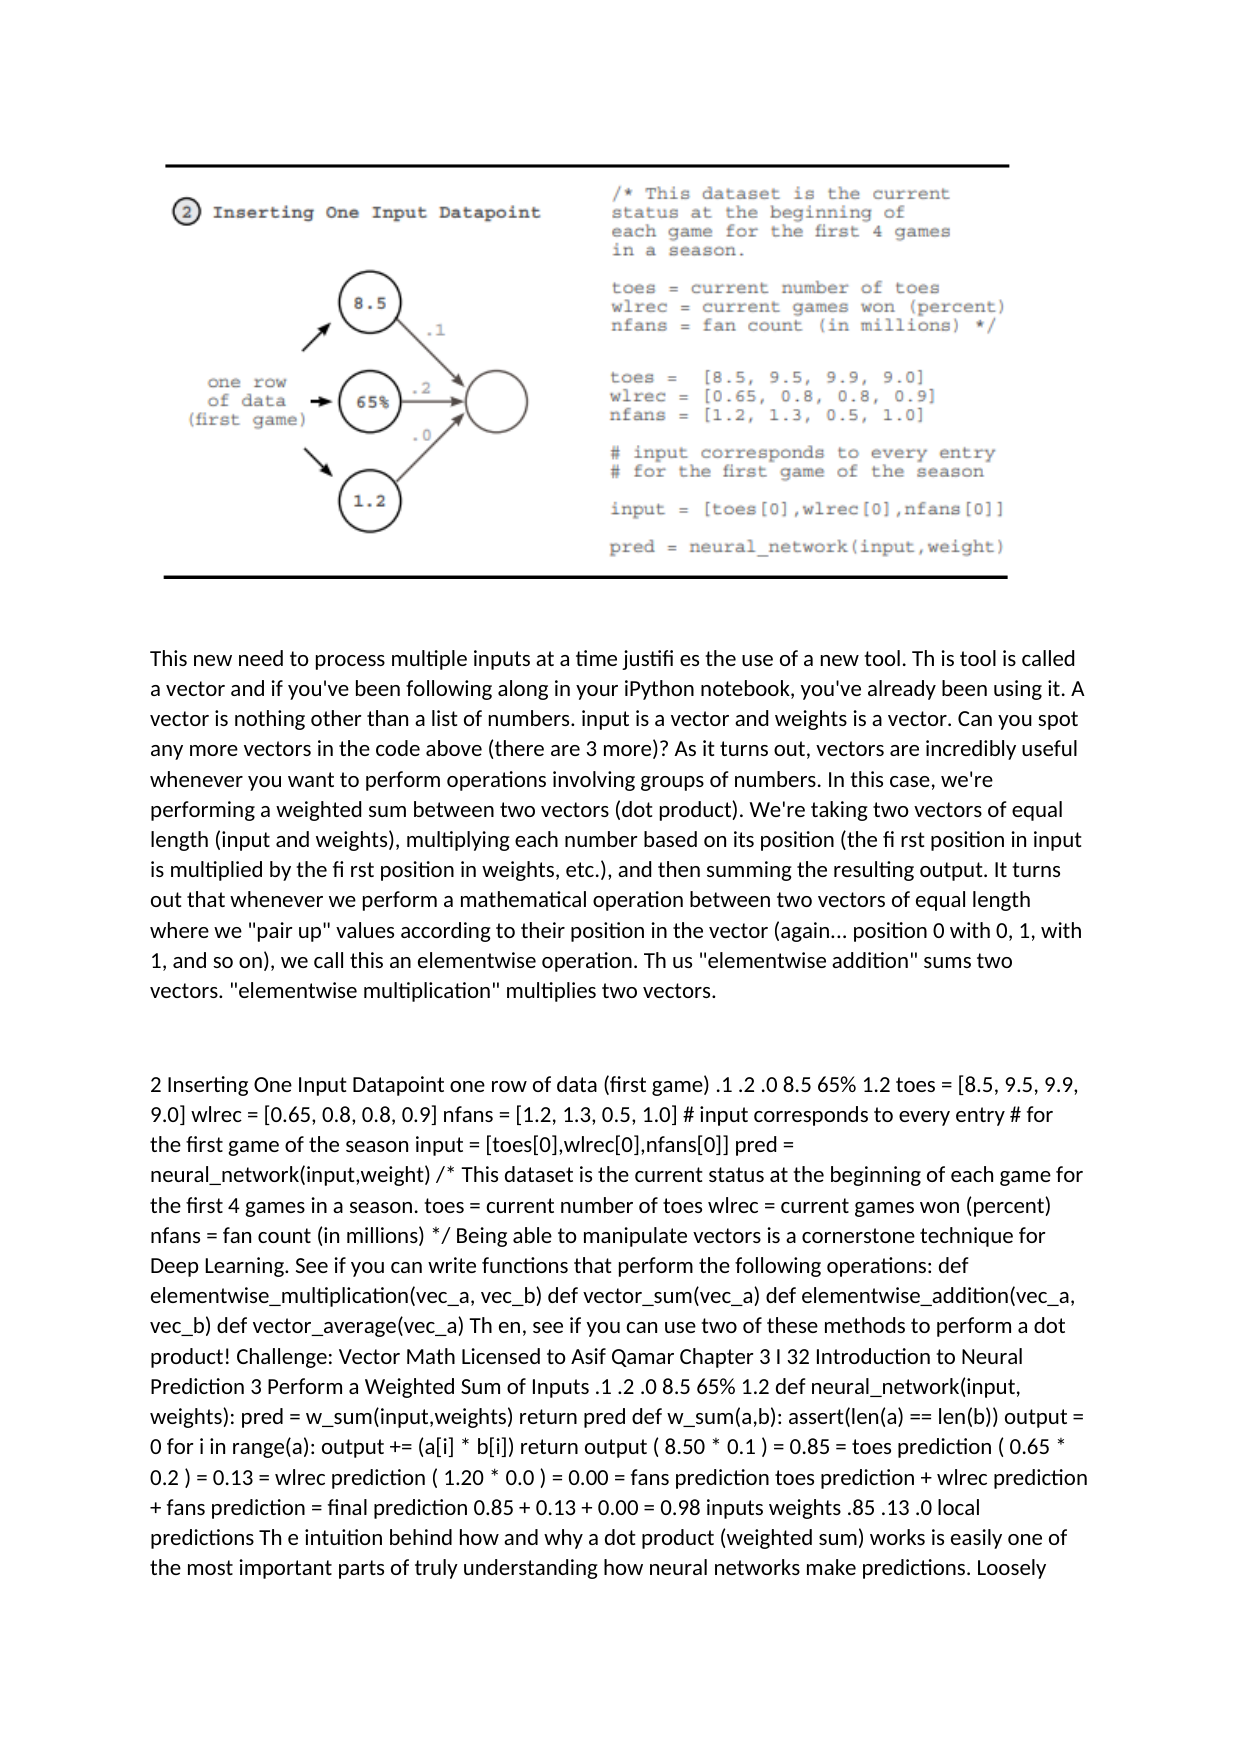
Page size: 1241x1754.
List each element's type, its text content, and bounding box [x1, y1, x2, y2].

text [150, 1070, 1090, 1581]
text This new need to process multiple inputs at a time justifi es the use of a new tool. Th is tool is called a vector and if you've been following along in your iPython notebook, you've already been using it. A vector is nothing other than a list of numbers. input is a vector and weights is a vector. Can you spot any more vectors in the code above (there are 3 more)? As it turns out, vectors are incredibly useful whenever you want to perform operations involving groups of numbers. In this case, we're performing a weighted sum between two vectors (dot product). We're taking two vectors of equal length (input and weights), multiplying each number based on its position (the fi rst position in input is multiplied by the fi rst position in weights, etc.), and then summing the resulting output. It turns out that whenever we perform a mathematical operation between two vectors of equal length where we "pair up" values according to their position in the vector (again... position 0 with 0, 1, with 1, and so on), we call this an elementwise operation. Th us "elementwise addition" sums two vectors. "elementwise multiplication" multiplies two vectors. [150, 644, 1090, 1004]
picture [150, 150, 1033, 579]
